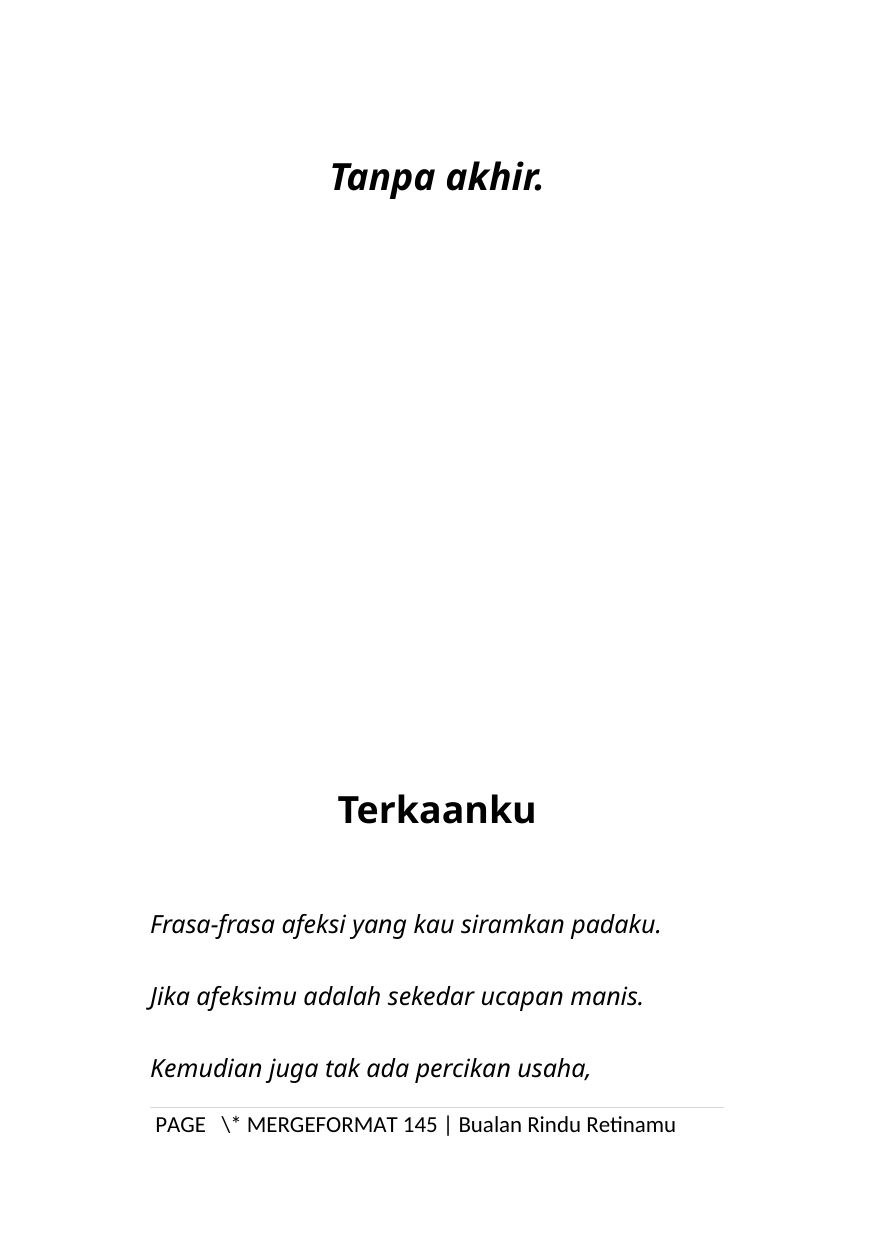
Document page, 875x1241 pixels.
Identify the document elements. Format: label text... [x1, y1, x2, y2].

text Jika afeksimu adalah sekedar ucapan manis. [150, 978, 724, 1012]
text Frasa-frasa afeksi yang kau siramkan padaku. [150, 907, 724, 941]
text Tanpa akhir. [150, 150, 724, 201]
text Kemudian juga tak ada percikan usaha, mendapatkanku kembali. [150, 1050, 724, 1084]
text Terkaanku [150, 784, 724, 835]
